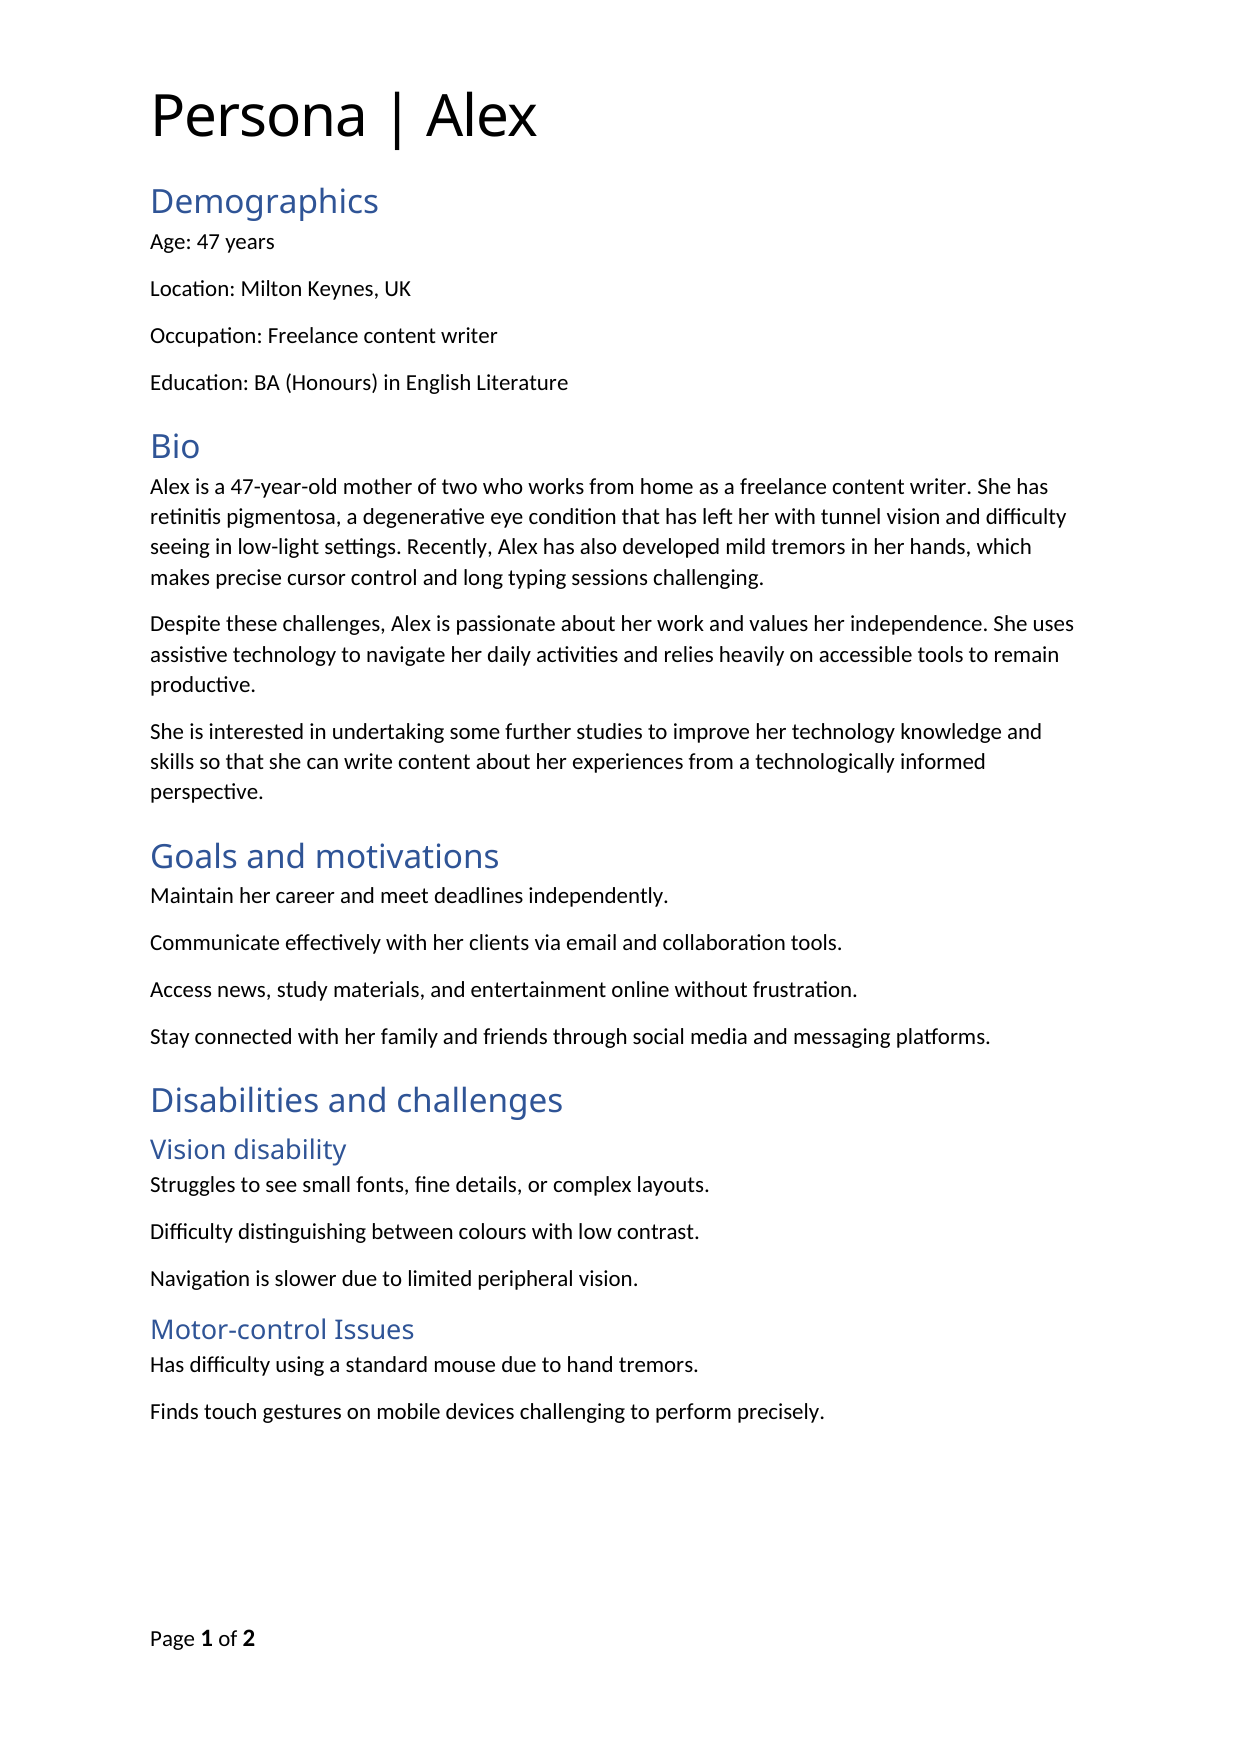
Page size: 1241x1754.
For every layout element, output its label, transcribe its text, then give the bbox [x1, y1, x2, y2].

text Communicate effectively with her clients via email and collaboration tools. [150, 928, 1090, 956]
subtitle Disabilities and challenges [150, 1077, 1090, 1123]
text She is interested in undertaking some further studies to improve her technology knowledge and skills so that she can write content about her experiences from a technologically informed perspective. [150, 717, 1090, 805]
subtitle Vision disability [150, 1130, 1090, 1167]
text Finds touch gestures on mobile devices challenging to perform precisely. [150, 1397, 1090, 1425]
subtitle Motor-control Issues [150, 1311, 1090, 1348]
text Location: Milton Keynes, UK [150, 274, 1090, 302]
text Occupation: Freelance content writer [150, 321, 1090, 349]
text Despite these challenges, Alex is passionate about her work and values her independence. She uses assistive technology to navigate her daily activities and relies heavily on accessible tools to remain productive. [150, 609, 1090, 698]
text Has difficulty using a standard mouse due to hand tremors. [150, 1351, 1090, 1378]
subtitle Goals and motivations [150, 832, 1090, 878]
text Stay connected with her family and friends through social media and messaging platforms. [150, 1022, 1090, 1050]
subtitle Bio [150, 423, 1090, 468]
text Struggles to see small fonts, fine details, or complex layouts. [150, 1170, 1090, 1198]
text Alex is a 47-year-old mother of two who works from home as a freelance content writer. She has retinitis pigmentosa, a degenerative eye condition that has left her with tunnel vision and difficulty seeing in low-light settings. Recently, Alex has also developed mild tremors in her hands, which makes precise cursor control and long typing sessions challenging. [150, 472, 1090, 591]
text Navigation is slower due to limited peripheral vision. [150, 1264, 1090, 1292]
text Access news, study materials, and entertainment online without frustration. [150, 975, 1090, 1003]
text Maintain her career and meet deadlines independently. [150, 881, 1090, 909]
text Difficulty distinguishing between colours with low contrast. [150, 1217, 1090, 1245]
subtitle Demographics [150, 178, 1090, 224]
text Education: BA (Honours) in English Literature [150, 368, 1090, 396]
text Age: 47 years [150, 227, 1090, 255]
